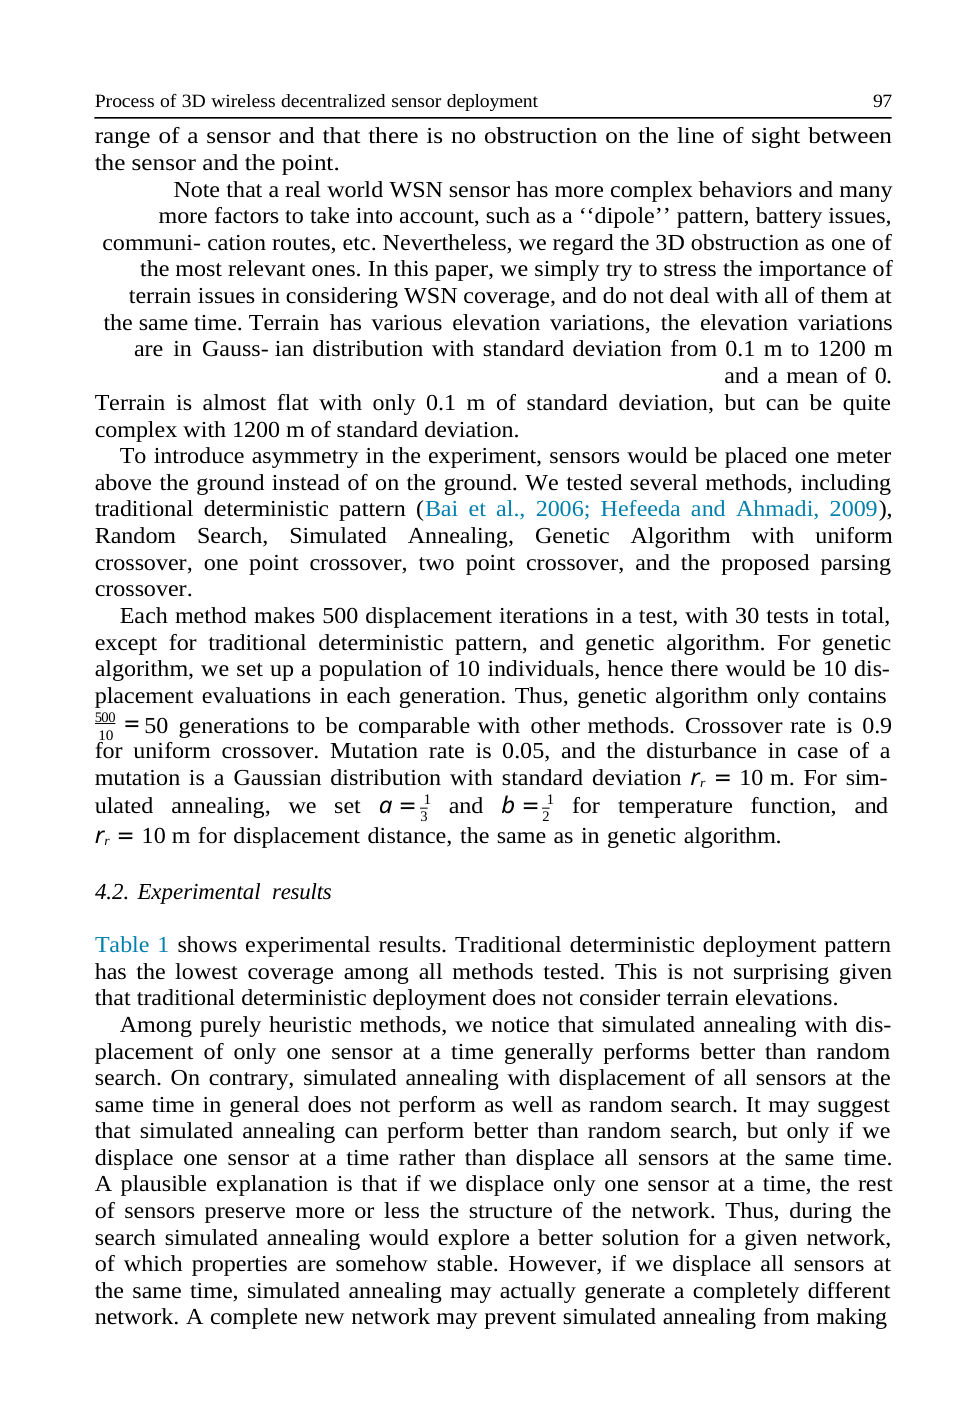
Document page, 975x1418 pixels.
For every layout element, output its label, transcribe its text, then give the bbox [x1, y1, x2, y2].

text Among purely heuristic methods, we notice that simulated annealing with dis- placement of only one sensor at a time generally performs better than random search. On contrary, simulated annealing with displacement of all sensors at the same time in general does not perform as well as random search. It may suggest that simulated annealing can perform better than random search, but only if we displace one sensor at a time rather than displace all sensors at the same time. A plausible explanation is that if we displace only one sensor at a time, the rest of sensors preserve more or less the structure of the network. Thus, during the search simulated annealing would explore a better solution for a given network, of which properties are somehow stable. However, if we displace all sensors at the same time, simulated annealing may actually generate a completely different network. A complete new network may prevent simulated annealing from making [94, 1011, 892, 1330]
list Experimental results [95, 878, 906, 904]
text 10 50 generations to be comparable with other methods. Crossover rate is 0.9 for uniform crossover. Mutation rate is 0.05, and the disturbance in case of a mutation is a Gaussian distribution with standard deviation rr = 10 m. For sim- [94, 710, 892, 792]
text Each method makes 500 displacement iterations in a test, with 30 tests in total, except for traditional deterministic pattern, and genetic algorithm. For genetic algorithm, we set up a population of 10 individuals, hence there would be 10 dis- placement evaluations in each generation. Thus, genetic algorithm only contains [94, 602, 892, 708]
text To introduce asymmetry in the experiment, sensors would be placed one meter above the ground instead of on the ground. We tested several methods, including traditional deterministic pattern (Bai et al., 2006; Hefeeda and Ahmadi, 2009), Random Search, Simulated Annealing, Genetic Algorithm with uniform crossover, one point crossover, two point crossover, and the proposed parsing crossover. [94, 442, 892, 602]
text Note that a real world WSN sensor has more complex behaviors and many more factors to take into account, such as a ‘‘dipole’’ pattern, battery issues, communi- cation routes, etc. Nevertheless, we regard the 3D obstruction as one of the most relevant ones. In this paper, we simply try to stress the importance of terrain issues in considering WSN coverage, and do not deal with all of them at the same time. Terrain has various elevation variations, the elevation variations are in Gauss- ian distribution with standard deviation from 0.1 m to 1200 m and a mean of 0. [94, 176, 892, 388]
text Process of 3D wireless decentralized sensor deployment 97 [94, 90, 906, 111]
text Table 1 shows experimental results. Traditional deterministic deployment pattern has the lowest coverage among all methods tested. This is not surprising given that traditional deterministic deployment does not consider terrain elevations. [94, 931, 892, 1011]
text rr = 10 m for displacement distance, the same as in genetic algorithm. [94, 819, 906, 851]
text Terrain is almost flat with only 0.1 m of standard deviation, but can be quite complex with 1200 m of standard deviation. [94, 389, 892, 442]
text ulated annealing, we set a = 1 and b = 1 for temperature function, and [94, 792, 906, 819]
text range of a sensor and that there is no obstruction on the line of sight between the sensor and the point. [94, 122, 892, 175]
